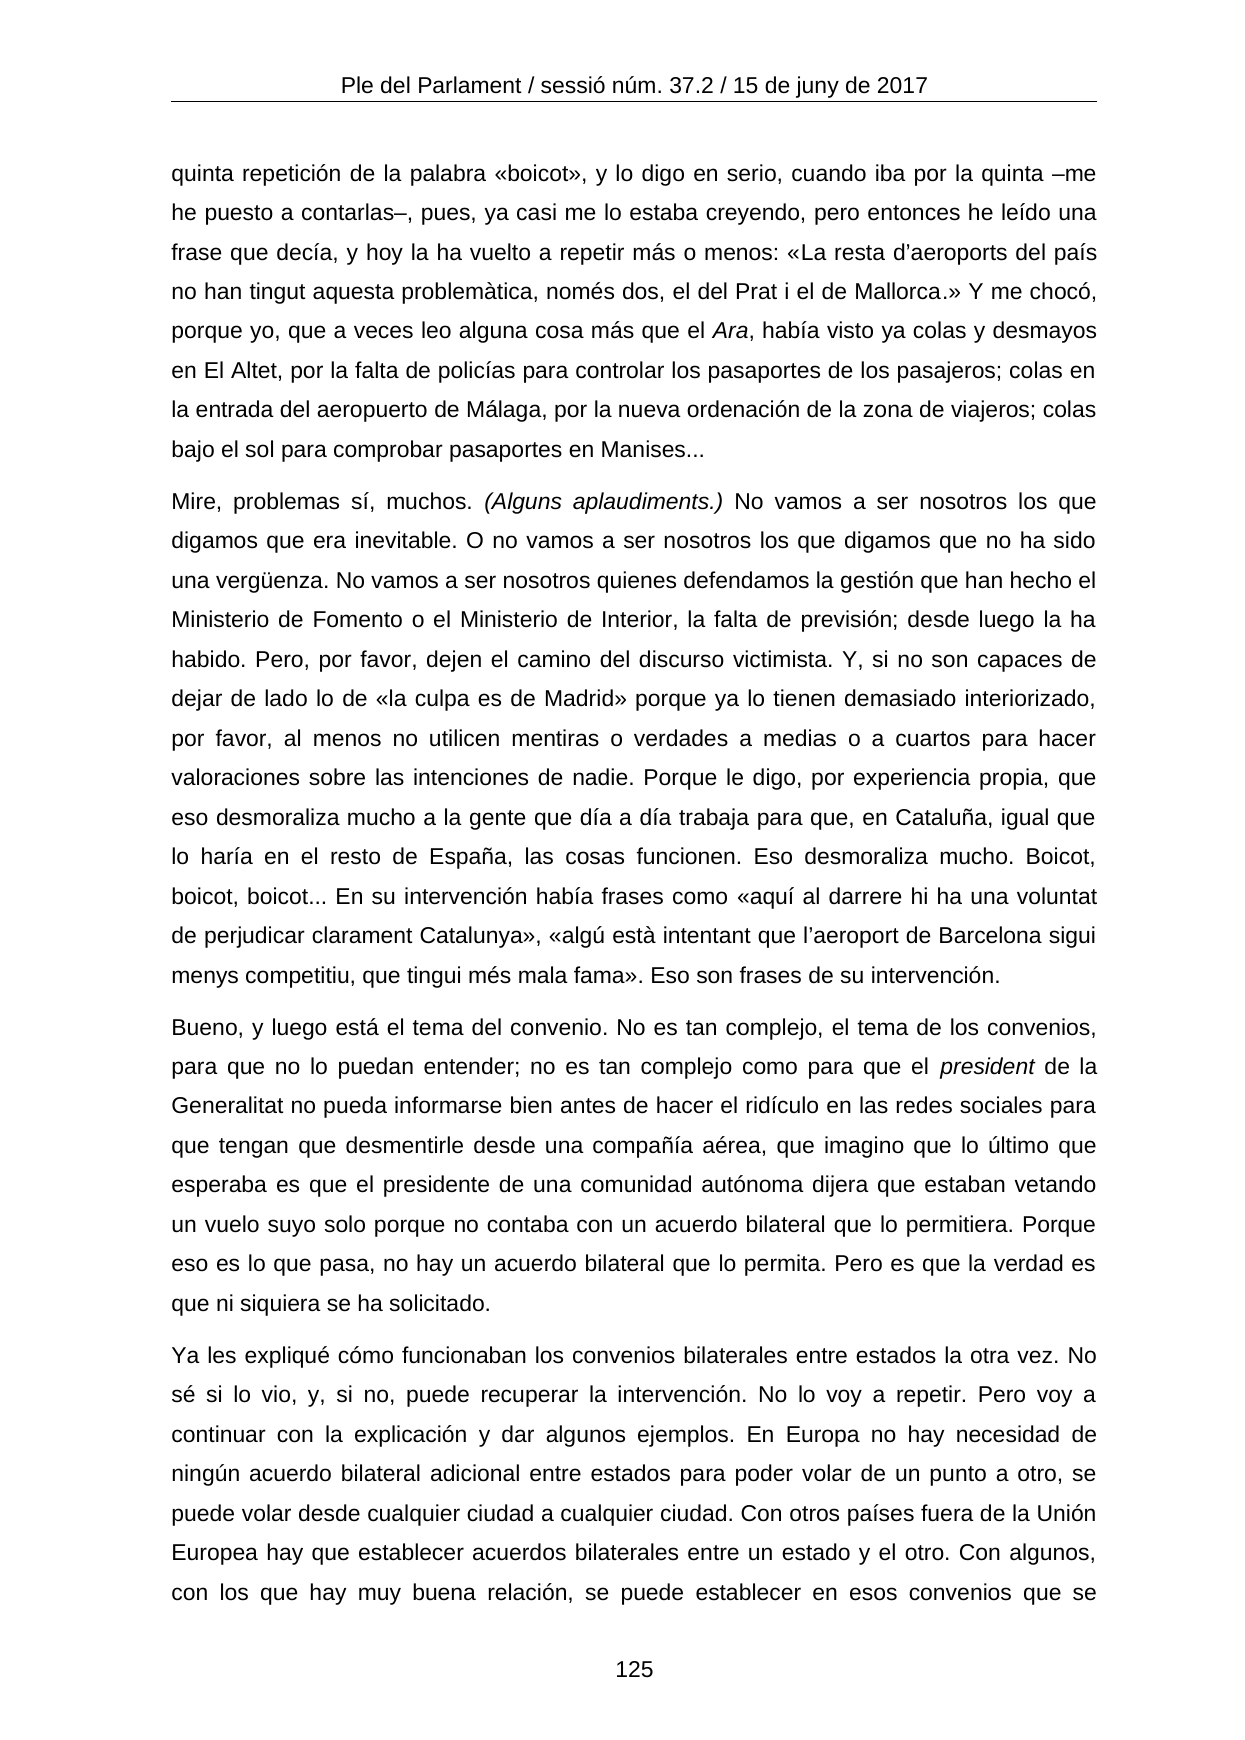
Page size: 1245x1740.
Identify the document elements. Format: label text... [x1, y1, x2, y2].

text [171, 1342, 1097, 1605]
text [171, 159, 1097, 462]
text Bueno, y luego está el tema del convenio. No es tan complejo, el tema de los convenios, para que no lo puedan entender; no es tan complejo como para que el president de la Generalitat no pueda informarse bien antes de hacer el ridículo en las redes sociales para que tengan que desmentirle desde una compañía aérea, que imagino que lo último que esperaba es que el presidente de una comunidad autónoma dijera que estaban vetando un vuelo suyo solo porque no contaba con un acuerdo bilateral que lo permitiera. Porque eso es lo que pasa, no hay un acuerdo bilateral que lo permita. Pero es que la verdad es que ni siquiera se ha solicitado. [171, 1013, 1097, 1316]
text Mire, problemas sí, muchos. (Alguns aplaudiments.) No vamos a ser nosotros los que digamos que era inevitable. O no vamos a ser nosotros los que digamos que no ha sido una vergüenza. No vamos a ser nosotros quienes defendamos la gestión que han hecho el Ministerio de Fomento o el Ministerio de Interior, la falta de previsión; desde luego la ha habido. Pero, por favor, dejen el camino del discurso victimista. Y, si no son capaces de dejar de lado lo de «la culpa es de Madrid» porque ya lo tienen demasiado interiorizado, por favor, al menos no utilicen mentiras o verdades a medias o a cuartos para hacer valoraciones sobre las intenciones de nadie. Porque le digo, por experiencia propia, que eso desmoraliza mucho a la gente que día a día trabaja para que, en Cataluña, igual que lo haría en el resto de España, las cosas funcionen. Eso desmoraliza mucho. Boicot, boicot, boicot... En su intervención había frases como «aquí al darrere hi ha una voluntat de perjudicar clarament Catalunya», «algú està intentant que l’aeroport de Barcelona sigui menys competitiu, que tingui més mala fama». Eso son frases de su intervención. [171, 488, 1097, 988]
